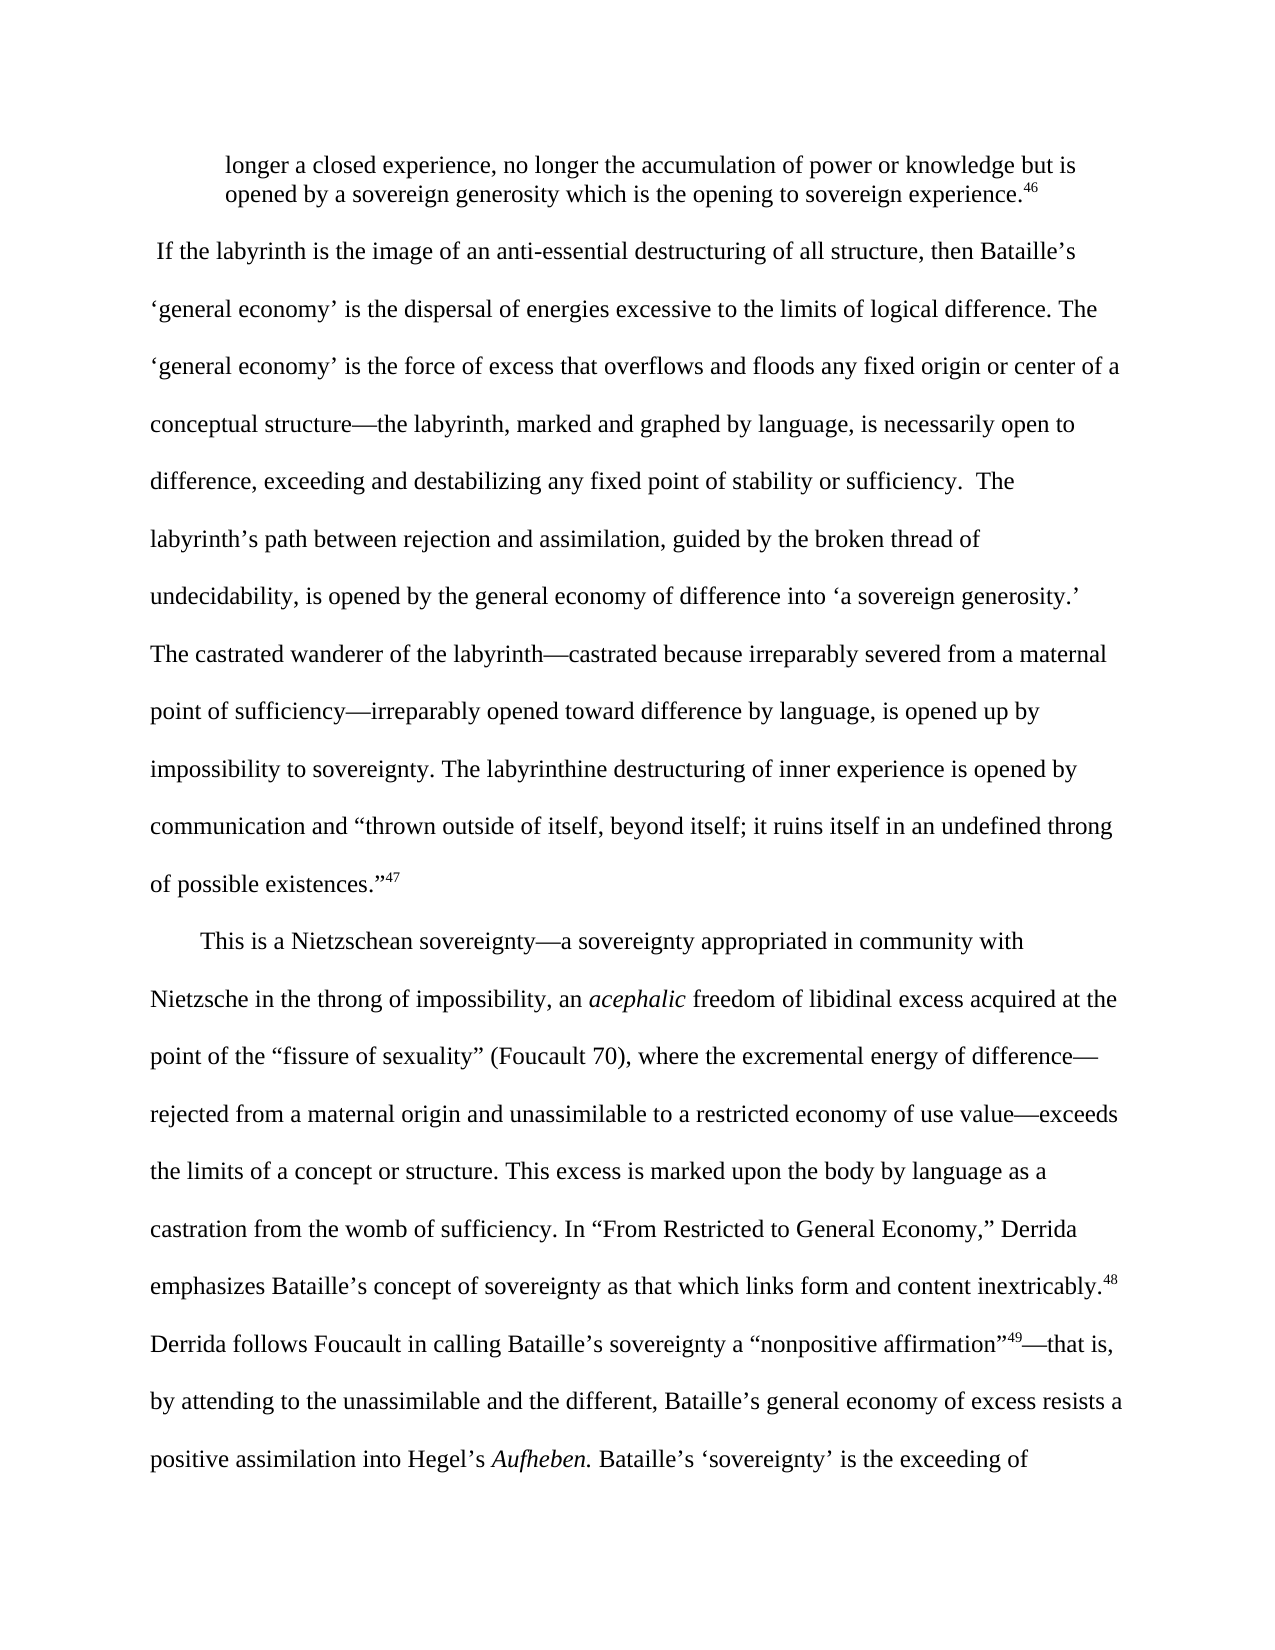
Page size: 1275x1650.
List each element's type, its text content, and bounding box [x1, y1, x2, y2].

text If the labyrinth is the image of an anti-essential destructuring of all structure, then Bataille’s ‘general economy’ is the dispersal of energies excessive to the limits of logical difference. The ‘general economy’ is the force of excess that overflows and floods any fixed origin or center of a conceptual structure—the labyrinth, marked and graphed by language, is necessarily open to difference, exceeding and destabilizing any fixed point of stability or sufficiency. The labyrinth’s path between rejection and assimilation, guided by the broken thread of undecidability, is opened by the general economy of difference into ‘a sovereign generosity.’ The castrated wanderer of the labyrinth—castrated because irreparably severed from a maternal point of sufficiency—irreparably opened toward difference by language, is opened up by impossibility to sovereignty. The labyrinthine destructuring of inner experience is opened by communication and “thrown outside of itself, beyond itself; it ruins itself in an undefined throng of possible existences.” [150, 236, 1125, 897]
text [225, 150, 1125, 207]
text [150, 926, 1125, 1472]
